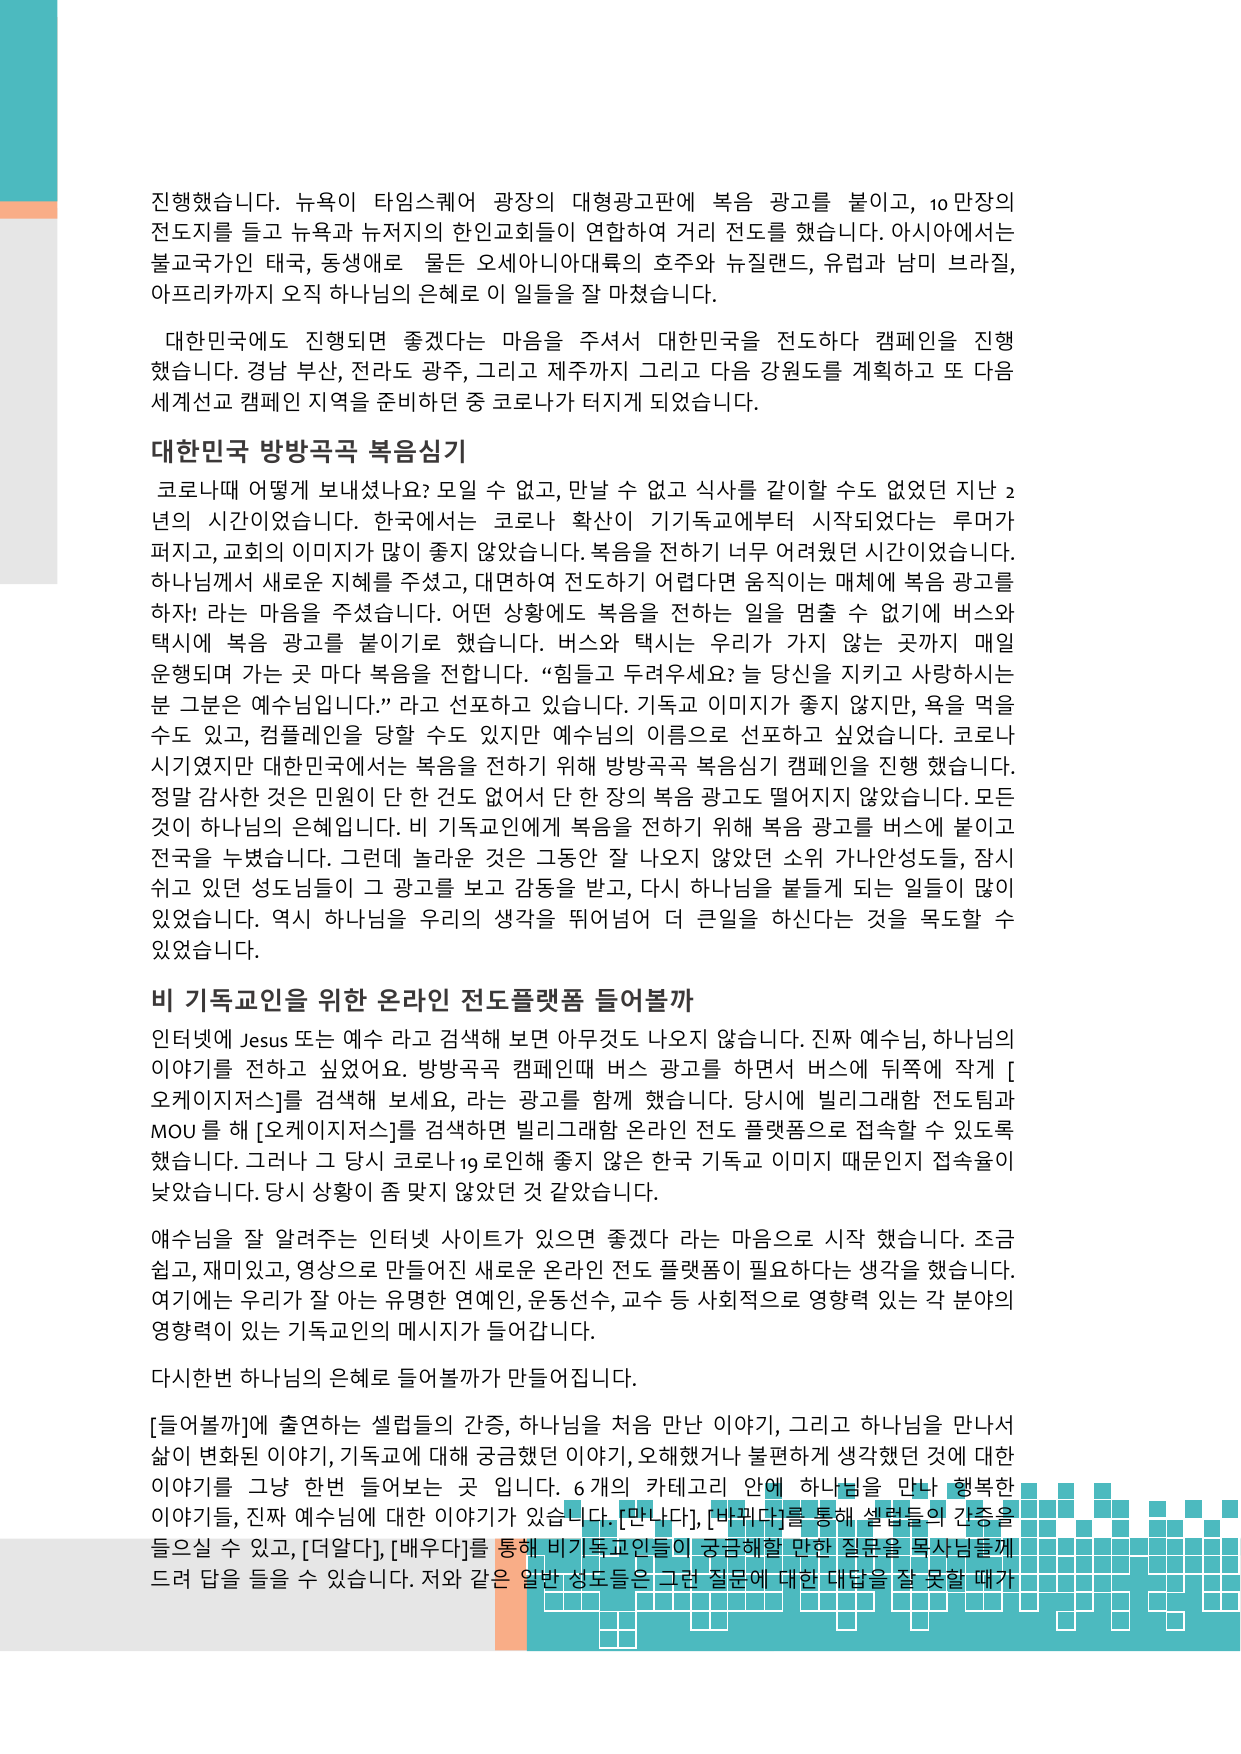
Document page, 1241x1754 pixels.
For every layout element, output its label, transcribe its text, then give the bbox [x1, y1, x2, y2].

text 얘수님을 잘 알려주는 인터넷 사이트가 있으면 좋겠다 라는 마음으로 시작 했습니다. 조금 쉽고, 재미있고, 영상으로 만들어진 새로운 온라인 전도 플랫폼이 필요하다는 생각을 했습니다. 여기에는 우리가 잘 아는 유명한 연예인, 운동선수, 교수 등 사회적으로 영향력 있는 각 분야의 영향력이 있는 기독교인의 메시지가 들어갑니다. [150, 1225, 1015, 1345]
text 대한민국에도 진행되면 좋겠다는 마음을 주셔서 대한민국을 전도하다 캠페인을 진행 했습니다. 경남 부산, 전라도 광주, 그리고 제주까지 그리고 다음 강원도를 계획하고 또 다음 세계선교 캠페인 지역을 준비하던 중 코로나가 터지게 되었습니다. [150, 327, 1015, 416]
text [150, 1411, 1015, 1593]
subtitle 대한민국 방방곡곡 복음심기 [150, 434, 940, 468]
subtitle 비 기독교인을 위한 온라인 전도플랫폼 들어볼까 [150, 983, 940, 1016]
text 다시한번 하나님의 은혜로 들어볼까가 만들어집니다. [150, 1364, 1015, 1392]
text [150, 187, 1015, 308]
text 인터넷에 Jesus 또는 예수 라고 검색해 보면 아무것도 나오지 않습니다. 진짜 예수님, 하나님의 이야기를 전하고 싶었어요. 방방곡곡 캠페인때 버스 광고를 하면서 버스에 뒤쪽에 작게 [오케이지저스]를 검색해 보세요, 라는 광고를 함께 했습니다. 당시에 빌리그래함 전도팀과 MOU를 해 [오케이지저스]를 검색하면 빌리그래함 온라인 전도 플랫폼으로 접속할 수 있도록 했습니다. 그러나 그 당시 코로나19로인해 좋지 않은 한국 기독교 이미지 때문인지 접속율이 낮았습니다. 당시 상황이 좀 맞지 않았던 것 같았습니다. [150, 1024, 1015, 1206]
text 코로나때 어떻게 보내셨나요? 모일 수 없고, 만날 수 없고 식사를 같이할 수도 없었던 지난 2년의 시간이었습니다. 한국에서는 코로나 확산이 기기독교에부터 시작되었다는 루머가 퍼지고, 교회의 이미지가 많이 좋지 않았습니다. 복음을 전하기 너무 어려웠던 시간이었습니다. 하나님께서 새로운 지혜를 주셨고, 대면하여 전도하기 어렵다면 움직이는 매체에 복음 광고를 하자! 라는 마음을 주셨습니다. 어떤 상황에도 복음을 전하는 일을 멈출 수 없기에 버스와 택시에 복음 광고를 붙이기로 했습니다. 버스와 택시는 우리가 가지 않는 곳까지 매일 운행되며 가는 곳 마다 복음을 전합니다. “힘들고 두려우세요? 늘 당신을 지키고 사랑하시는 분 그분은 예수님입니다.” 라고 선포하고 있습니다. 기독교 이미지가 좋지 않지만, 욕을 먹을 수도 있고, 컴플레인을 당할 수도 있지만 예수님의 이름으로 선포하고 싶었습니다. 코로나 시기였지만 대한민국에서는 복음을 전하기 위해 방방곡곡 복음심기 캠페인을 진행 했습니다. 정말 감사한 것은 민원이 단 한 건도 없어서 단 한 장의 복음 광고도 떨어지지 않았습니다. 모든 것이 하나님의 은혜입니다. 비 기독교인에게 복음을 전하기 위해 복음 광고를 버스에 붙이고 전국을 누볐습니다. 그런데 놀라운 것은 그동안 잘 나오지 않았던 소위 가나안성도들, 잠시 쉬고 있던 성도님들이 그 광고를 보고 감동을 받고, 다시 하나님을 붙들게 되는 일들이 많이 있었습니다. 역시 하나님을 우리의 생각을 뛰어넘어 더 큰일을 하신다는 것을 목도할 수 있었습니다. [150, 476, 1015, 964]
